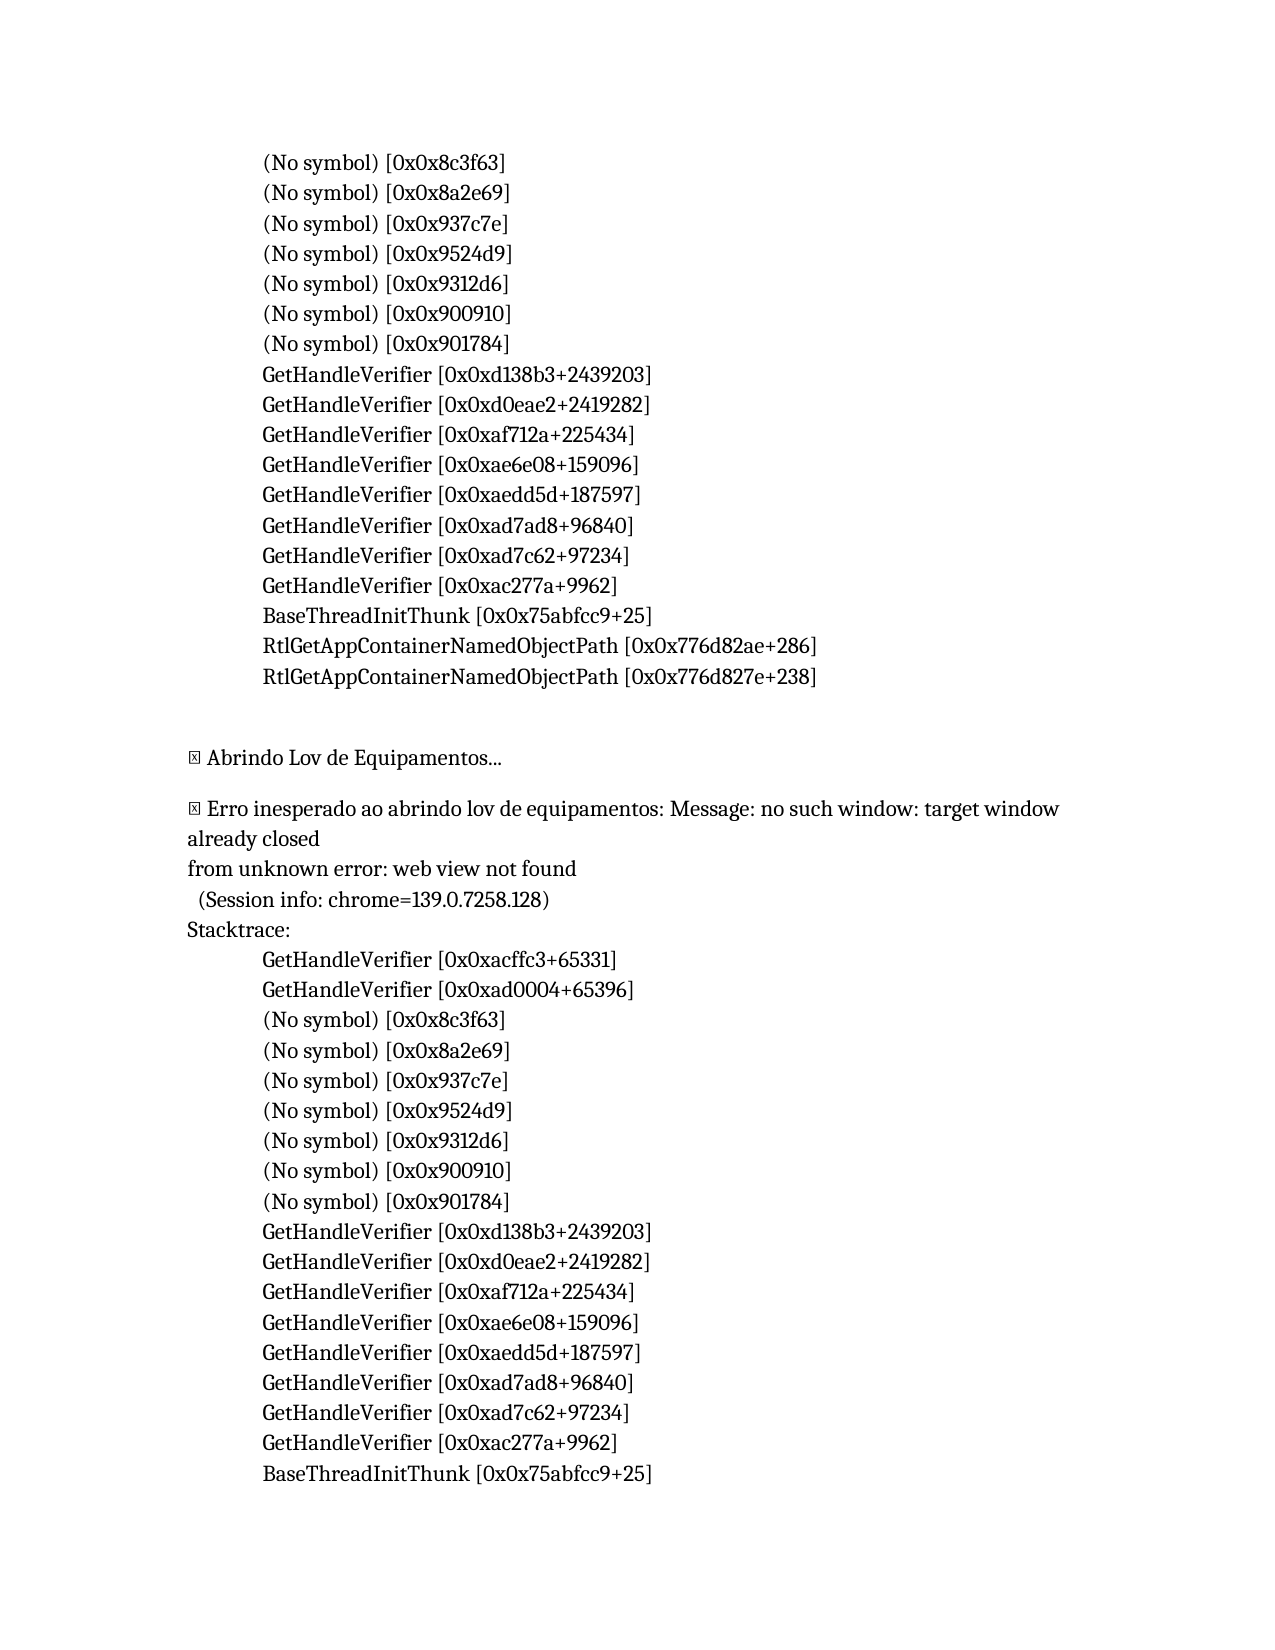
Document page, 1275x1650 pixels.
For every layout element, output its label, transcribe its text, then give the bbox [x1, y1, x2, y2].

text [187, 150, 1087, 720]
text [187, 796, 1087, 1487]
text 🔄 Abrindo Lov de Equipamentos... [187, 745, 1087, 771]
